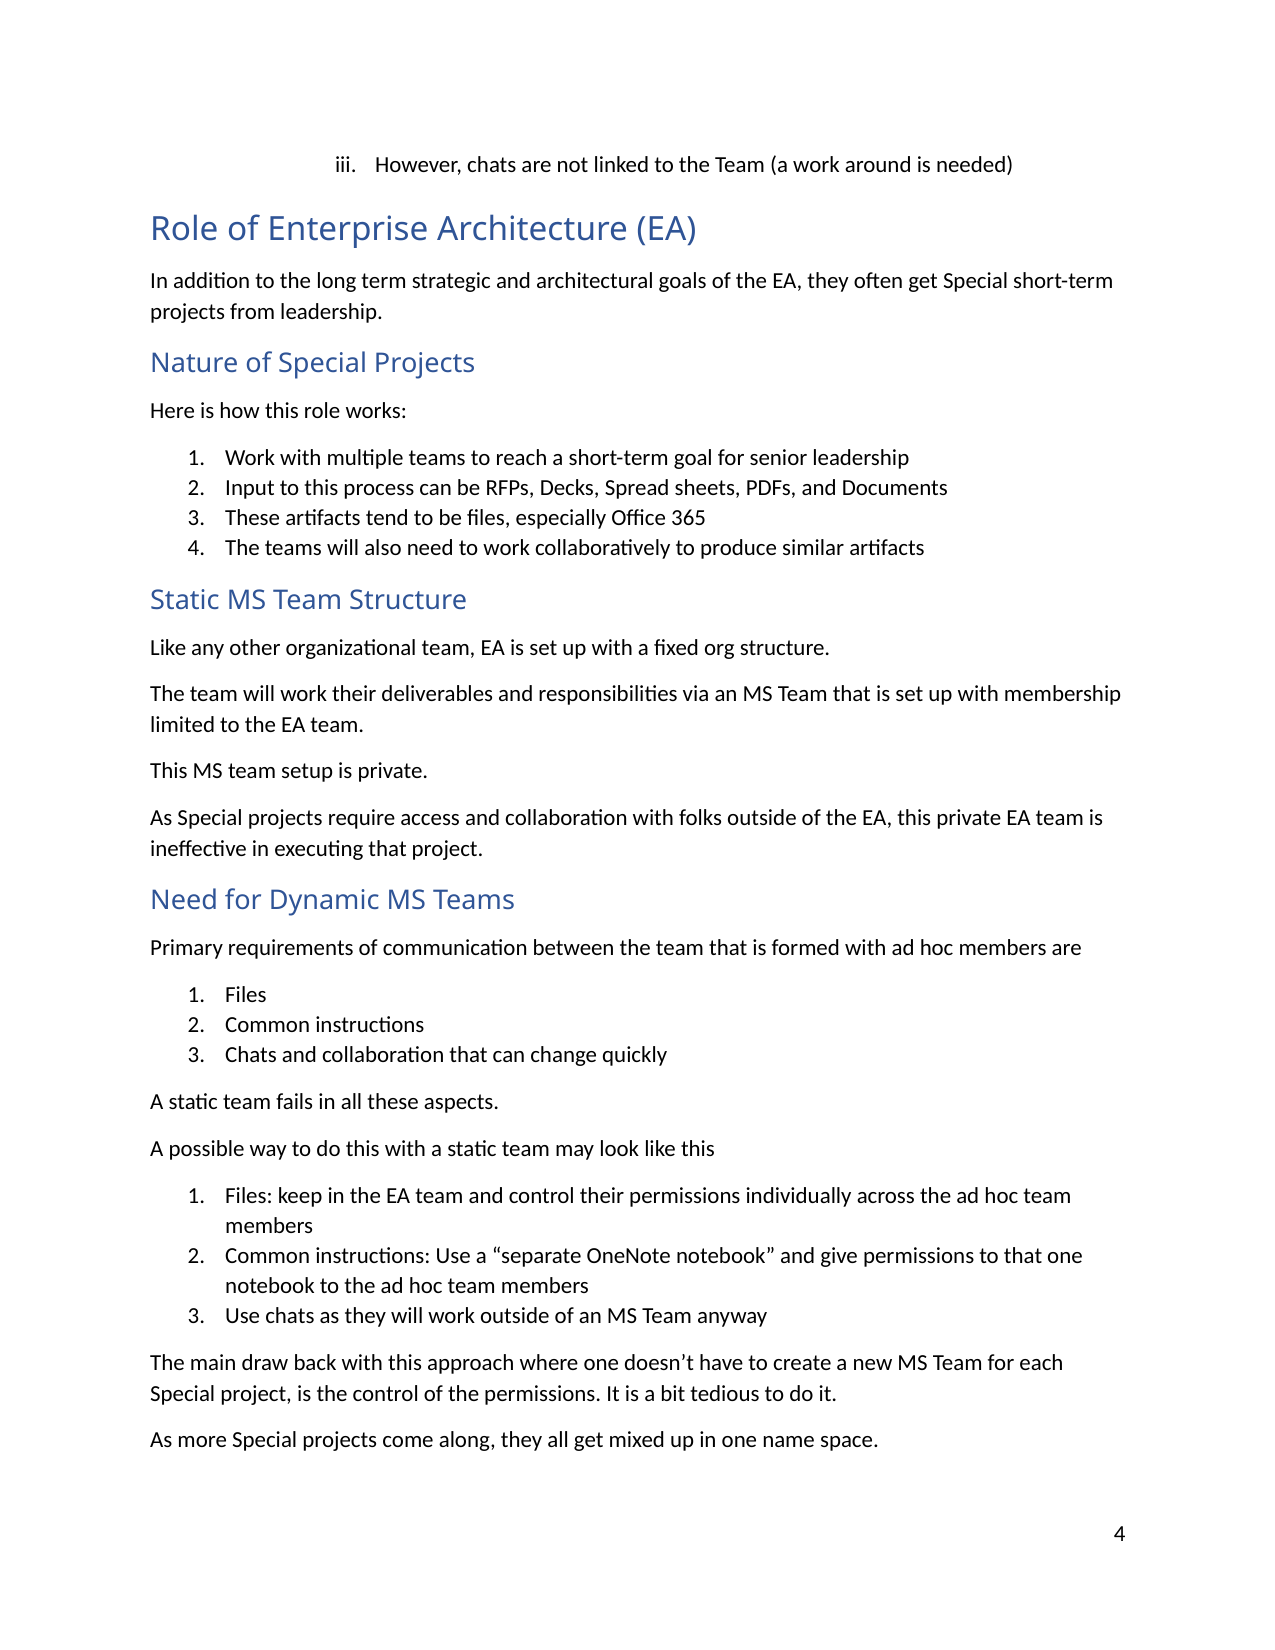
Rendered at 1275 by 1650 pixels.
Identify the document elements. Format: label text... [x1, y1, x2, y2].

list Use chats as they will work outside of an MS Team anyway [187, 1302, 1125, 1330]
list However, chats are not linked to the Team (a work around is needed) [356, 150, 1125, 178]
text A possible way to do this with a static team may look like this [150, 1134, 1125, 1162]
subtitle Need for Dynamic MS Teams [150, 881, 1125, 917]
text Here is how this role works: [150, 396, 1125, 424]
list These artifacts tend to be files, especially Office 365 [187, 503, 1125, 531]
text This MS team setup is private. [150, 757, 1125, 785]
text Primary requirements of communication between the team that is formed with ad hoc members are [150, 933, 1125, 961]
list Common instructions: Use a “separate OneNote notebook” and give permissions to that one notebook to the ad hoc team members [187, 1241, 1125, 1299]
list Input to this process can be RFPs, Decks, Spread sheets, PDFs, and Documents [187, 473, 1125, 501]
text In addition to the long term strategic and architectural goals of the EA, they often get Special short-term projects from leadership. [150, 267, 1125, 325]
list Files: keep in the EA team and control their permissions individually across the ad hoc team members [187, 1181, 1125, 1239]
list Chats and collaboration that can change quickly [187, 1040, 1125, 1068]
text As Special projects require access and collaboration with folks outside of the EA, this private EA team is ineffective in executing that project. [150, 803, 1125, 862]
list Files [187, 980, 1125, 1008]
list The teams will also need to work collaboratively to produce similar artifacts [187, 533, 1125, 562]
text Like any other organizational team, EA is set up with a fixed org structure. [150, 633, 1125, 661]
subtitle Static MS Team Structure [150, 580, 1125, 617]
subtitle Role of Enterprise Architecture (EA) [150, 205, 1125, 251]
text As more Special projects come along, they all get mixed up in one name space. [150, 1426, 1125, 1454]
subtitle Nature of Special Projects [150, 344, 1125, 381]
text The team will work their deliverables and responsibilities via an MS Team that is set up with membership limited to the EA team. [150, 679, 1125, 738]
text A static team fails in all these aspects. [150, 1087, 1125, 1115]
list Work with multiple teams to reach a short-term goal for senior leadership [187, 443, 1125, 471]
list Common instructions [187, 1010, 1125, 1038]
